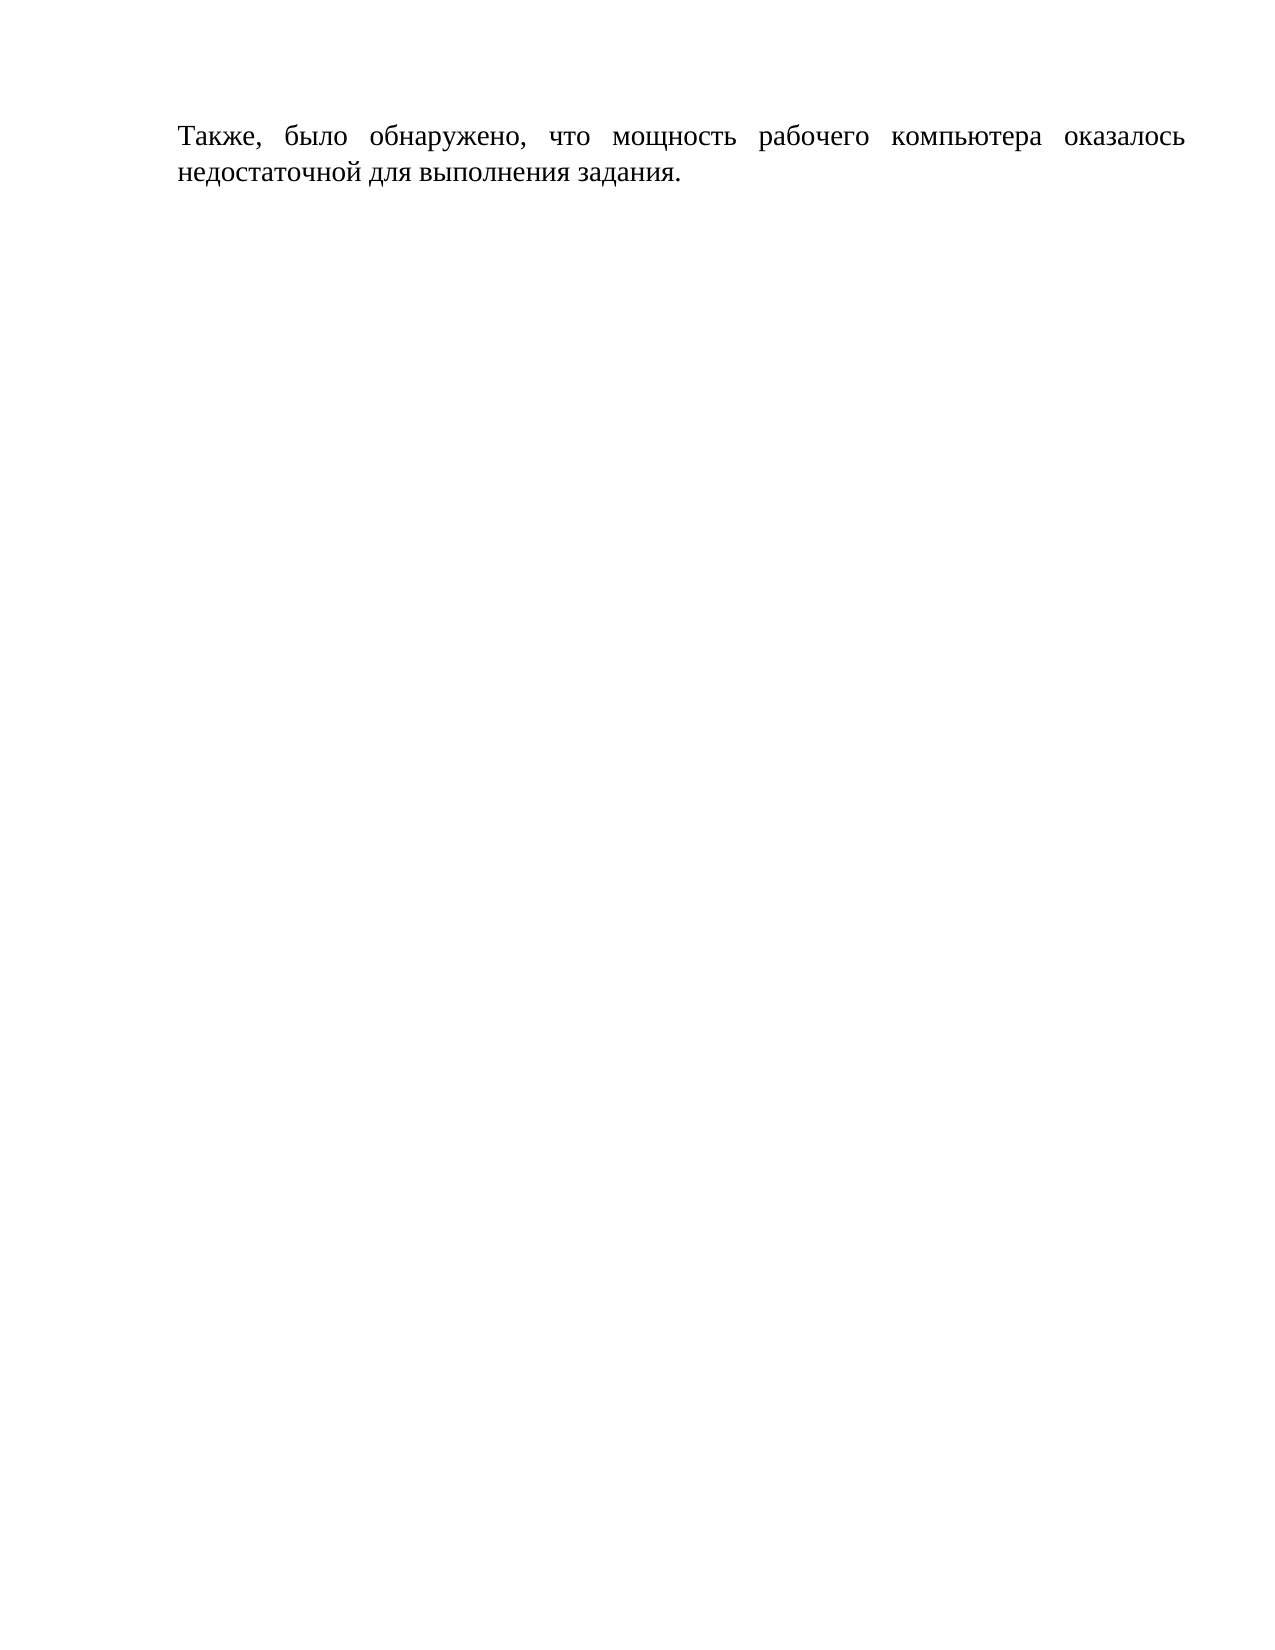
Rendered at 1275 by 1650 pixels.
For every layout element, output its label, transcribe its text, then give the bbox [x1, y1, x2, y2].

text Также, было обнаружено, что мощность рабочего компьютера оказалось недостаточной для выполнения задания. [177, 118, 1186, 188]
